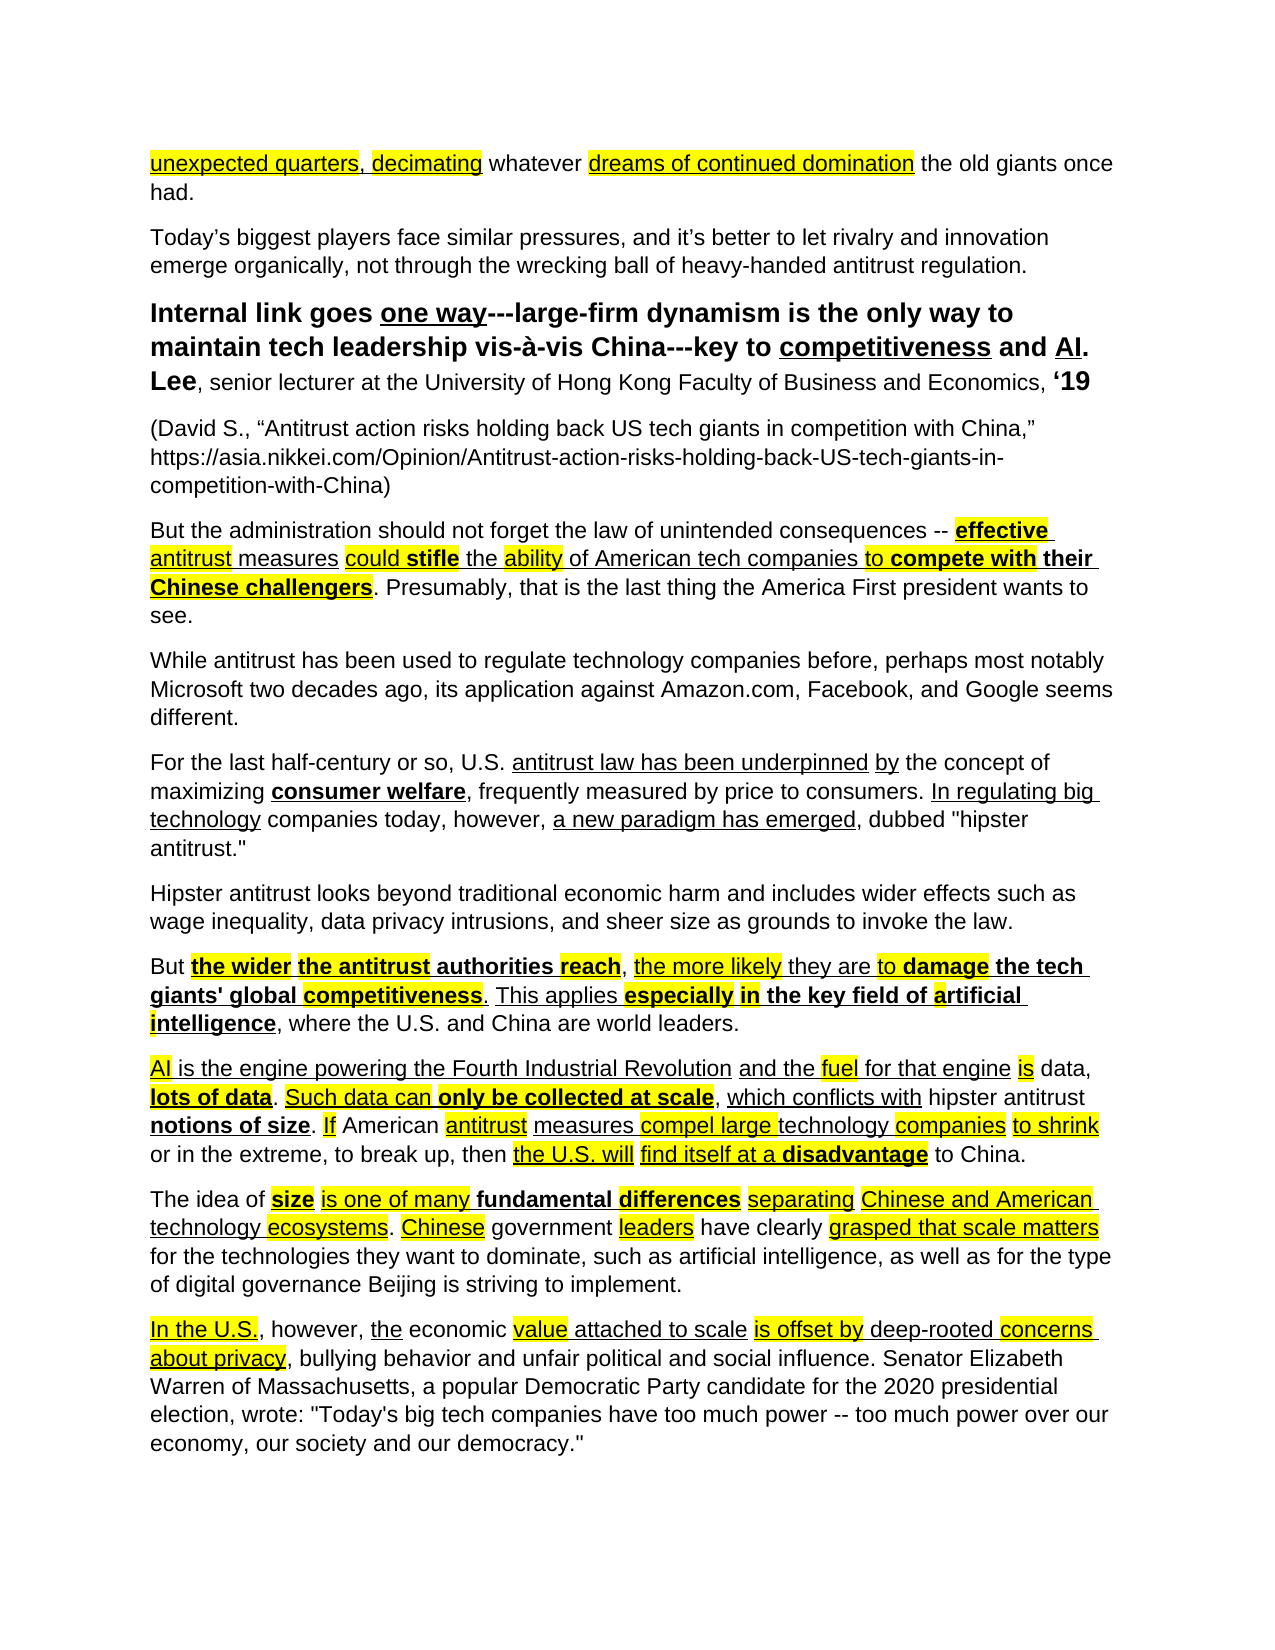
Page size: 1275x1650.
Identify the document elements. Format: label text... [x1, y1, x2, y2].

text Hipster antitrust looks beyond traditional economic harm and includes wider effects such as wage inequality, data privacy intrusions, and sheer size as grounds to invoke the law. [150, 880, 1125, 934]
text For the last half-century or so, U.S. antitrust law has been underpinned by the concept of maximizing consumer welfare, frequently measured by price to consumers. In regulating big technology companies today, however, a new paradigm has emerged, dubbed "hipster antitrust." [150, 749, 1125, 861]
text While antitrust has been used to regulate technology companies before, perhaps most notably Microsoft two decades ago, its application against Amazon.com, Facebook, and Google seems different. [150, 647, 1125, 731]
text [150, 150, 1125, 205]
text (David S., “Antitrust action risks holding back US tech giants in competition with China,” https://asia.nikkei.com/Opinion/Antitrust-action-risks-holding-back-US-tech-giants-in-competition-with-China) [150, 415, 1125, 498]
text Today’s biggest players face similar pressures, and it’s better to let rivalry and innovation emerge organically, not through the wrecking ball of heavy-handed antitrust regulation. [150, 223, 1125, 278]
text Lee, senior lecturer at the University of Hong Kong Faculty of Business and Economics, ‘19 [150, 364, 1125, 396]
text But the administration should not forget the law of unintended consequences -- effective antitrust measures could stifle the ability of American tech companies to compete with their Chinese challengers. Presumably, that is the last thing the America First president wants to see. [150, 517, 1125, 629]
subtitle Internal link goes one way---large-firm dynamism is the only way to maintain tech leadership vis-à-vis China---key to competitiveness and AI. [150, 297, 1125, 362]
text The idea of size is one of many fundamental differences separating Chinese and American technology ecosystems. Chinese government leaders have clearly grasped that scale matters for the technologies they want to dominate, such as artificial intelligence, as well as for the type of digital governance Beijing is striving to implement. [150, 1186, 1125, 1297]
text In the U.S., however, the economic value attached to scale is offset by deep-rooted concerns about privacy, bullying behavior and unfair political and social influence. Senator Elizabeth Warren of Massachusetts, a popular Democratic Party candidate for the 2020 presidential election, wrote: "Today's big tech companies have too much power -- too much power over our economy, our society and our democracy." [150, 1316, 1125, 1456]
text AI is the engine powering the Fourth Industrial Revolution and the fuel for that engine is data, lots of data. Such data can only be collected at scale, which conflicts with hipster antitrust notions of size. If American antitrust measures compel large technology companies to shrink or in the extreme, to break up, then the U.S. will find itself at a disadvantage to China. [150, 1055, 1125, 1167]
text But the wider the antitrust authorities reach, the more likely they are to damage the tech giants' global competitiveness. This applies especially in the key field of artificial intelligence, where the U.S. and China are world leaders. [150, 953, 1125, 1037]
